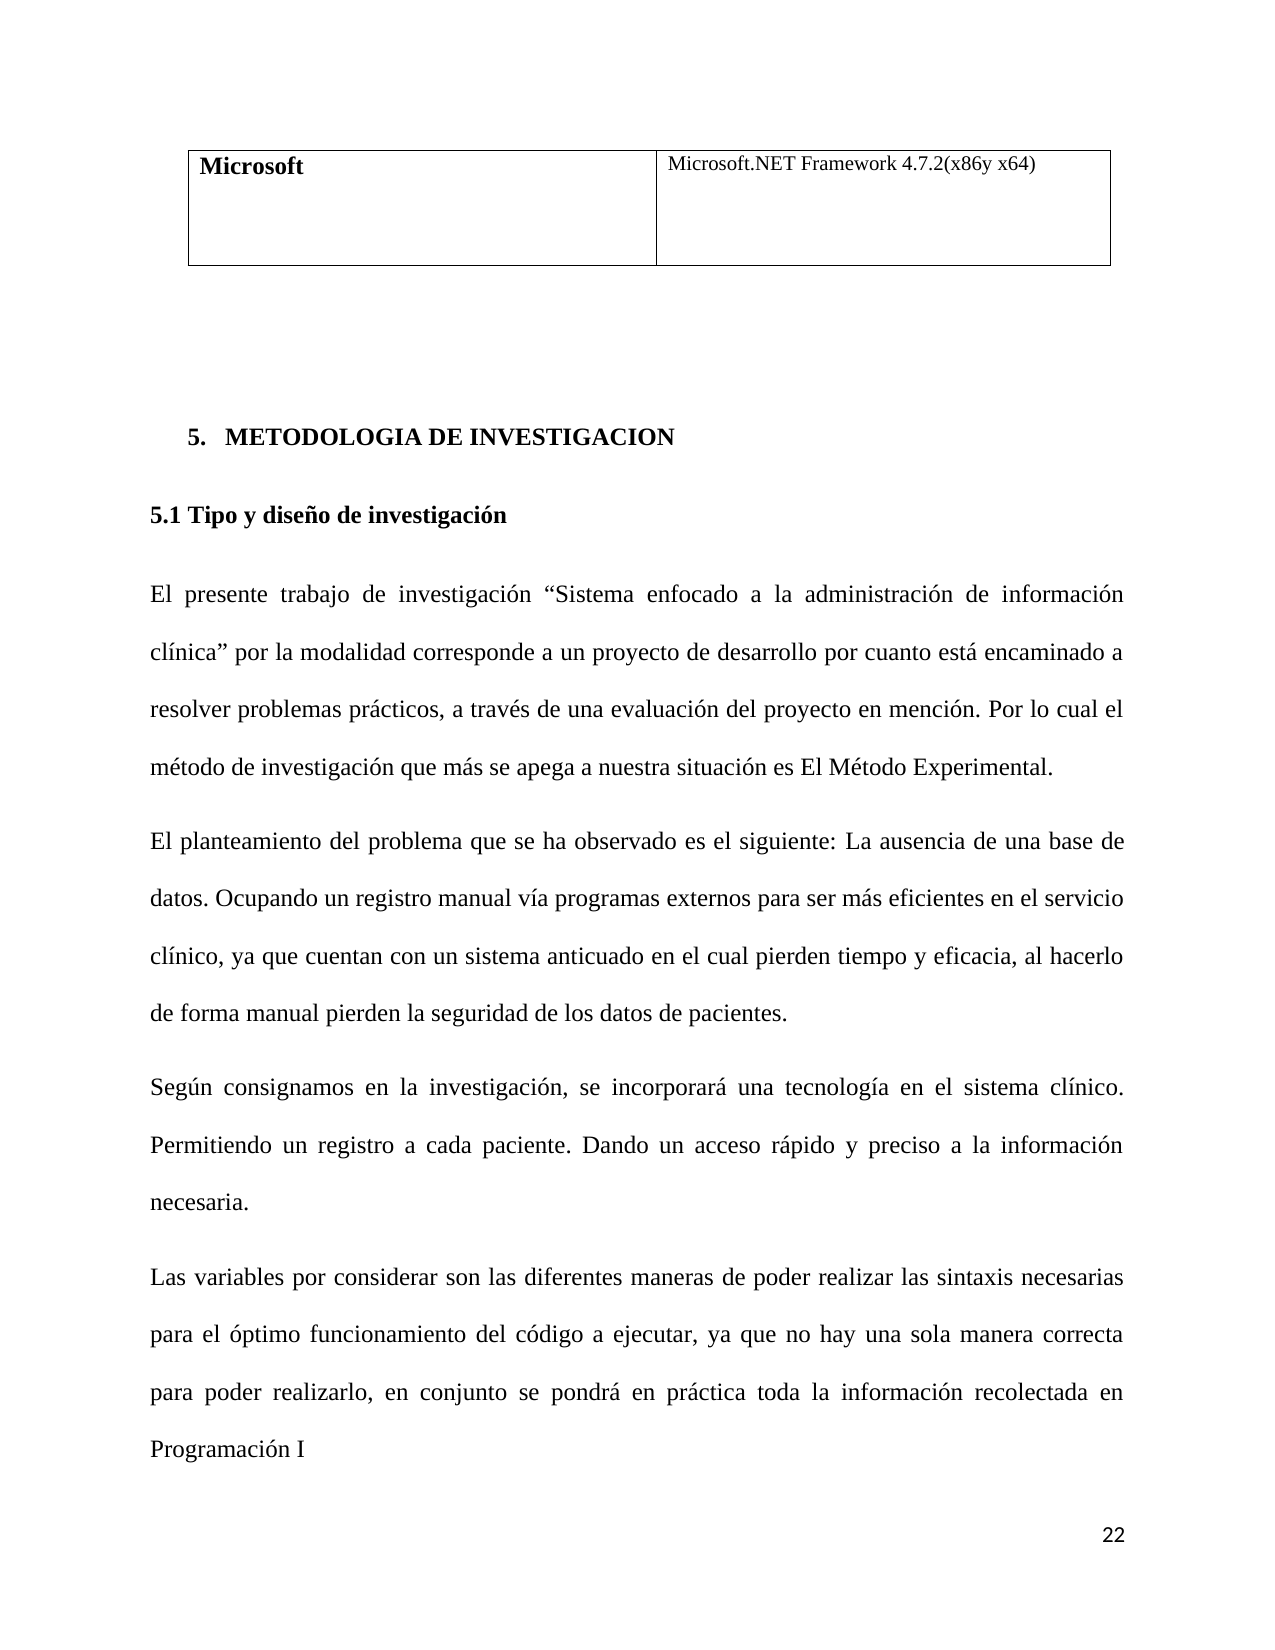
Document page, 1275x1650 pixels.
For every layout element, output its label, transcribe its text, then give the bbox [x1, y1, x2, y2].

table_cell Microsoft [189, 151, 656, 265]
table_cell Microsoft.NET Framework 4.7.2(x86y x64) [657, 151, 1110, 265]
subtitle 5.1 Tipo y diseño de investigación [150, 500, 1125, 529]
text Según consignamos en la investigación, se incorporará una tecnología en el sistema clínico. Permitiendo un registro a cada paciente. Dando un acceso rápido y preciso a la información necesaria. [150, 1072, 1125, 1216]
subtitle METODOLOGIA DE INVESTIGACION [187, 422, 1125, 451]
text Las variables por considerar son las diferentes maneras de poder realizar las sintaxis necesarias para el óptimo funcionamiento del código a ejecutar, ya que no hay una sola manera correcta para poder realizarlo, en conjunto se pondrá en práctica toda la información recolectada en Programación I [150, 1262, 1125, 1463]
text El presente trabajo de investigación “Sistema enfocado a la administración de información clínica” por la modalidad corresponde a un proyecto de desarrollo por cuanto está encaminado a resolver problemas prácticos, a través de una evaluación del proyecto en mención. Por lo cual el método de investigación que más se apega a nuestra situación es El Método Experimental. [150, 579, 1125, 780]
text El planteamiento del problema que se ha observado es el siguiente: La ausencia de una base de datos. Ocupando un registro manual vía programas externos para ser más eficientes en el servicio clínico, ya que cuentan con un sistema anticuado en el cual pierden tiempo y eficacia, al hacerlo de forma manual pierden la seguridad de los datos de pacientes. [150, 826, 1125, 1027]
